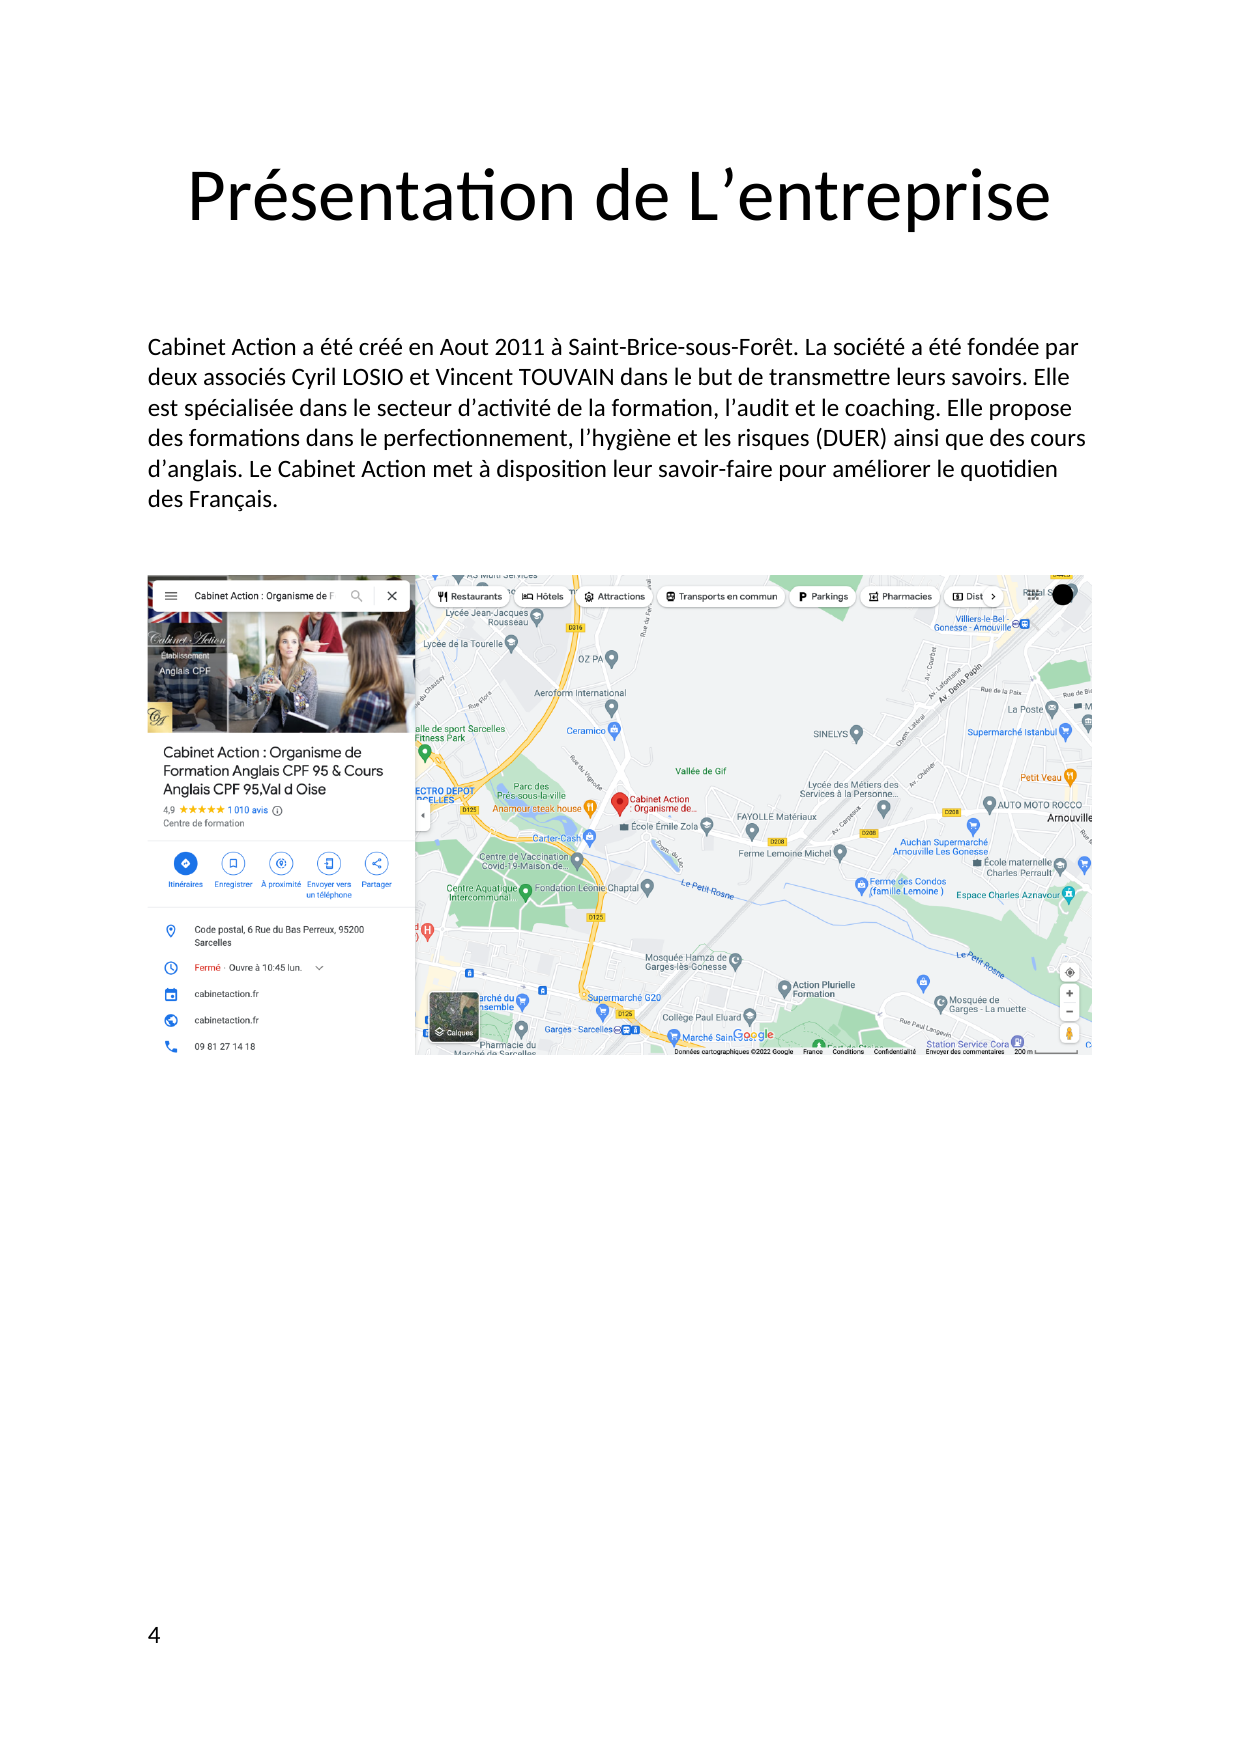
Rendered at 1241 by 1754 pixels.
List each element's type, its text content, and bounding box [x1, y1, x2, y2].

text Cabinet Action a été créé en Aout 2011 à Saint-Brice-sous-Forêt. La société a été fondée par deux associés Cyril LOSIO et Vincent TOUVAIN dans le but de transmettre leurs savoirs. Elle est spécialisée dans le secteur d’activité de la formation, l’audit et le coaching. Elle propose des formations dans le perfectionnement, l’hygiène et les risques (DUER) ainsi que des cours [148, 331, 1093, 453]
text Présentation de L’entreprise [148, 148, 1093, 239]
picture [147, 575, 1092, 1055]
text d’anglais. Le Cabinet Action met à disposition leur savoir-faire pour améliorer le quotidien des Français. [148, 453, 1093, 514]
